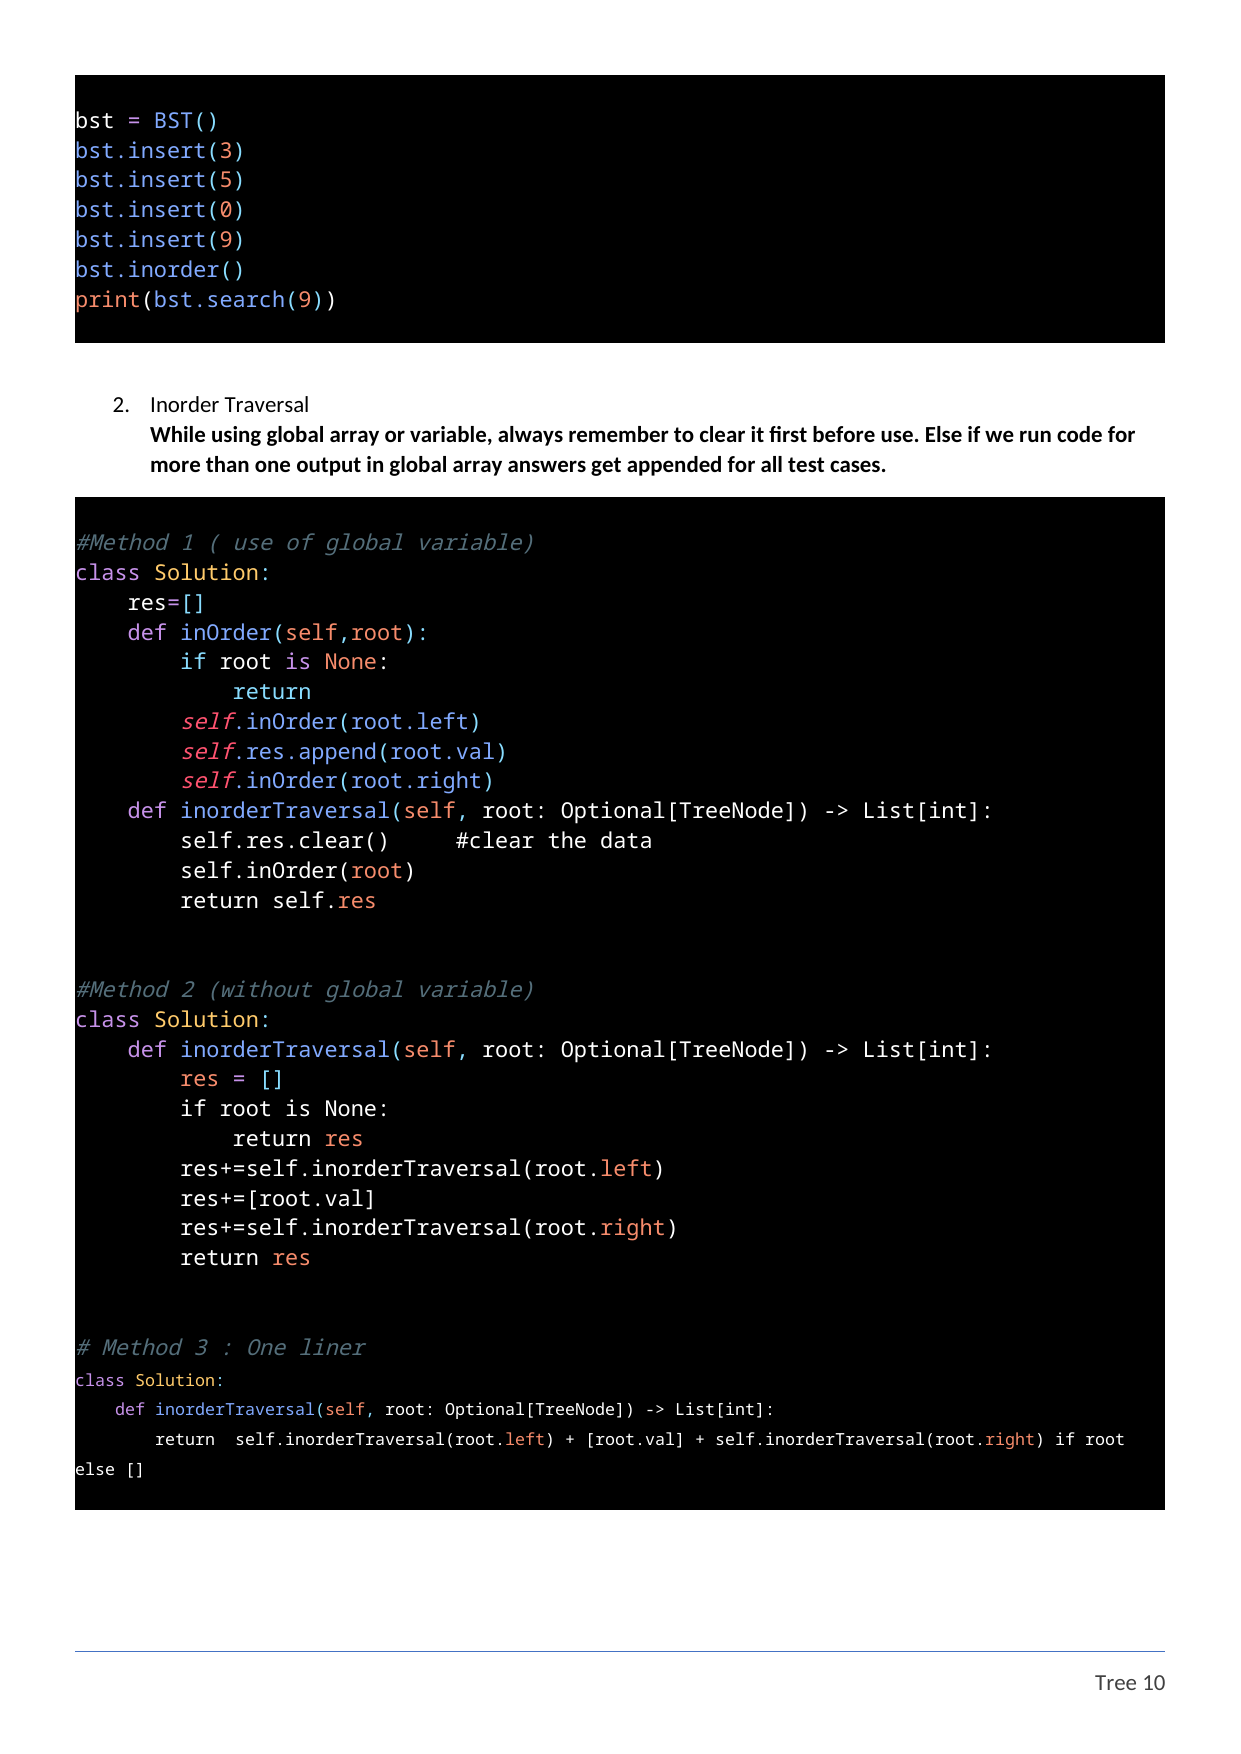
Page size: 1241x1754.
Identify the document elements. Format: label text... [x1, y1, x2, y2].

text self.inOrder(root.right) [75, 765, 1165, 795]
text class Solution: [75, 1004, 1165, 1033]
text bst.inorder() [75, 254, 1165, 283]
text res = [] [75, 1063, 1165, 1093]
text return res [75, 1242, 1165, 1272]
text bst.insert(0) [75, 194, 1165, 224]
text self.res.clear() #clear the data [75, 825, 1165, 855]
text #Method 2 (without global variable) [75, 974, 1165, 1004]
text def inorderTraversal(self, root: Optional[TreeNode]) -> List[int]: [75, 795, 1165, 825]
text if root is None: [75, 646, 1165, 676]
text class Solution: [75, 1361, 1165, 1391]
text def inorderTraversal(self, root: Optional[TreeNode]) -> List[int]: [75, 1391, 1165, 1421]
text class Solution: [75, 557, 1165, 587]
text # Method 3 : One liner [75, 1331, 1165, 1361]
text self.res.append(root.val) [75, 736, 1165, 765]
text return self.res [75, 884, 1165, 914]
text def inOrder(self,root): [75, 616, 1165, 646]
text bst.insert(5) [75, 164, 1165, 194]
text #Method 1 ( use of global variable) [75, 527, 1165, 557]
text return self.inorderTraversal(root.left) + [root.val] + self.inorderTraversal(root.right) if root else [] [75, 1421, 1165, 1480]
text res+=[root.val] [75, 1182, 1165, 1212]
text res+=self.inorderTraversal(root.left) [75, 1153, 1165, 1182]
text self.inOrder(root.left) [75, 706, 1165, 736]
text return [75, 676, 1165, 706]
list While using global array or variable, always remember to clear it first before use. Else if we run code for more than one output in global array answers get appended for all test cases. [150, 420, 1165, 478]
list Inorder Traversal [112, 390, 1165, 418]
text bst.insert(3) [75, 134, 1165, 164]
text print(bst.search(9)) [75, 283, 1165, 313]
text if root is None: [75, 1093, 1165, 1123]
text res+=self.inorderTraversal(root.right) [75, 1212, 1165, 1242]
text self.inOrder(root) [75, 855, 1165, 884]
text def inorderTraversal(self, root: Optional[TreeNode]) -> List[int]: [75, 1033, 1165, 1063]
text return res [75, 1123, 1165, 1153]
text bst = BST() [75, 105, 1165, 134]
text res=[] [75, 587, 1165, 616]
text bst.insert(9) [75, 224, 1165, 254]
